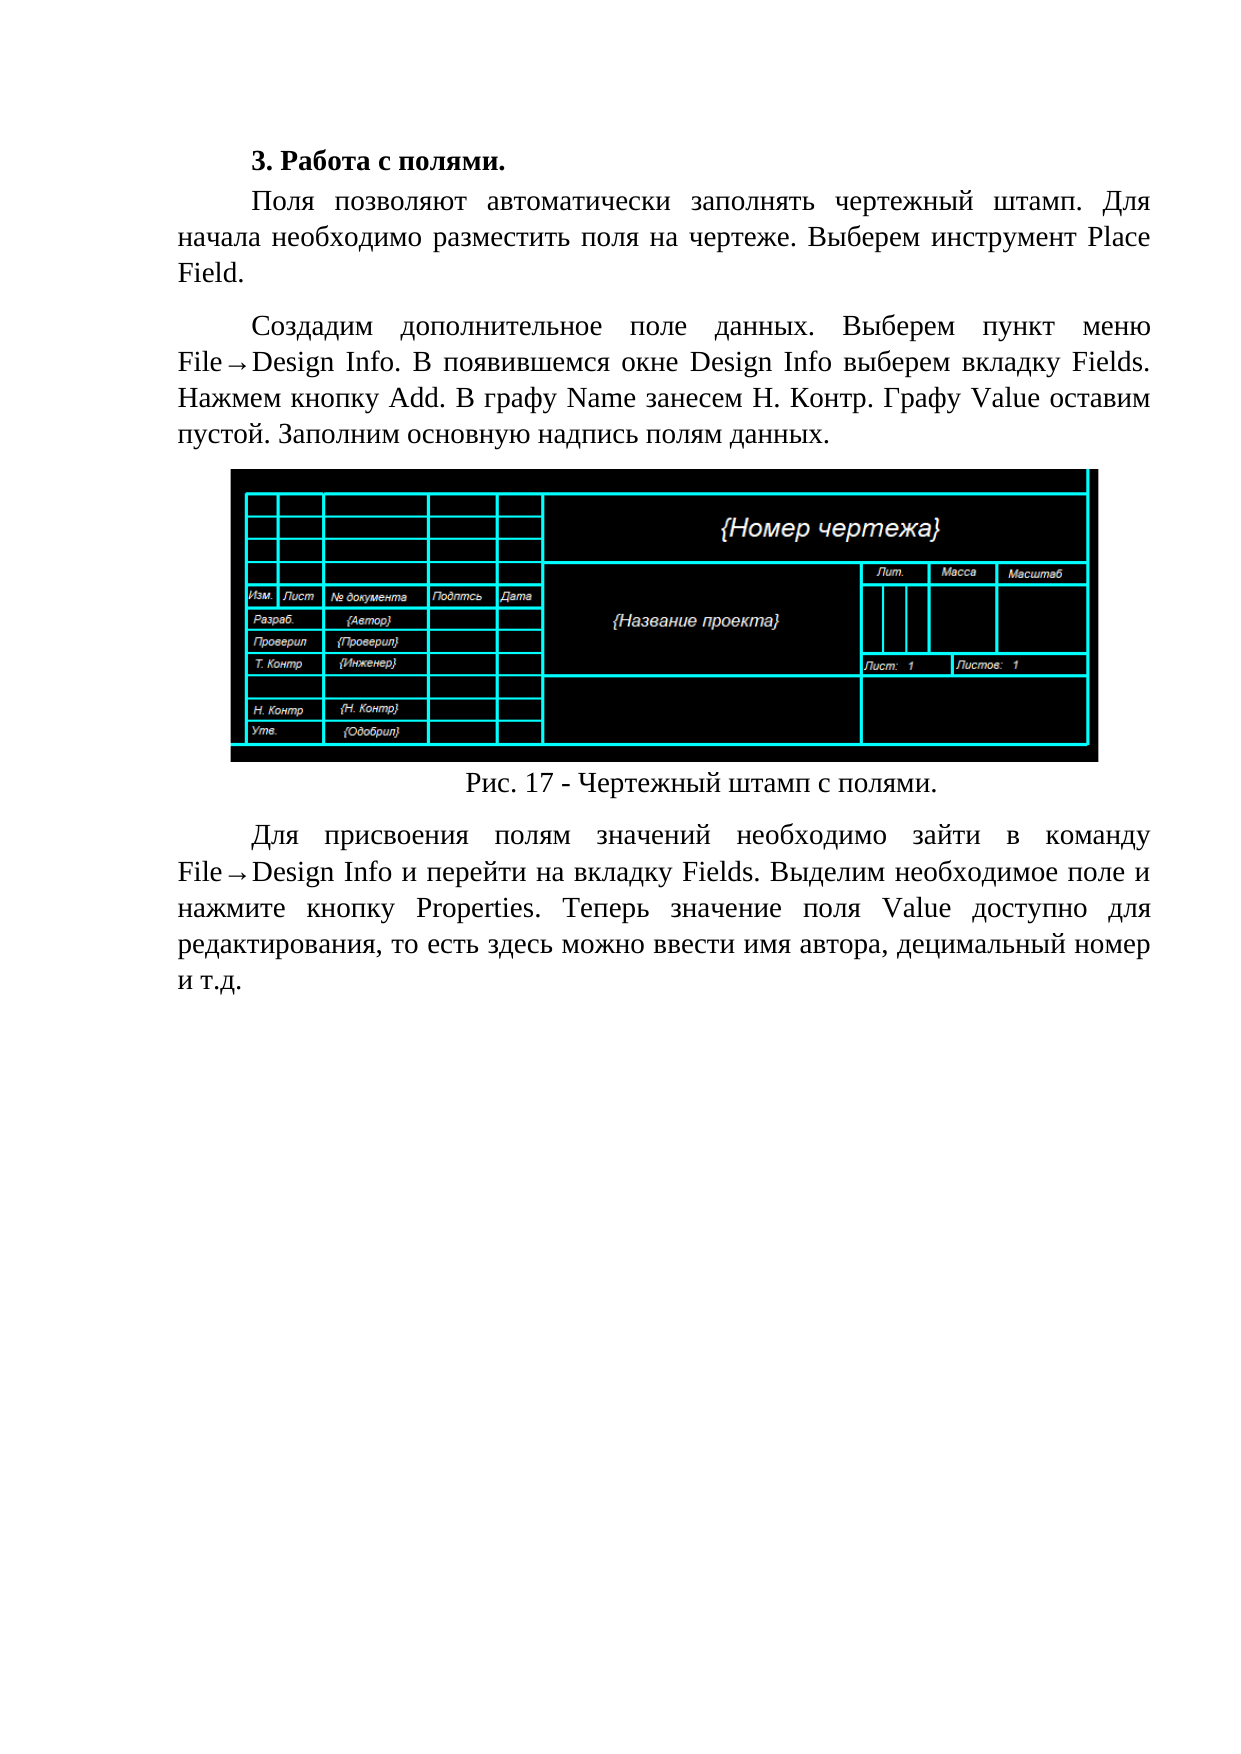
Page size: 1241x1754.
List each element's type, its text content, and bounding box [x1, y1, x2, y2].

text Для присвоения полям значений необходимо зайти в команду File→Design Info и перейти на вкладку Fields. Выделим необходимое поле и нажмите кнопку Properties. Теперь значение поля Value доступно для редактирования, то есть здесь можно ввести имя автора, децимальный номер и т.д. [177, 817, 1152, 996]
text Поля позволяют автоматически заполнять чертежный штамп. Для начала необходимо разместить поля на чертеже. Выберем инструмент Place Field. [177, 183, 1152, 289]
subtitle 3. Работа с полями. [177, 143, 1152, 177]
text Рис. 17 - Чертежный штамп с полями. [177, 765, 1152, 798]
text Создадим дополнительное поле данных. Выберем пункт меню File→Design Info. В появившемся окне Design Info выберем вкладку Fields. Нажмем кнопку Add. В графу Name занесем Н. Контр. Графу Value оставим пустой. Заполним основную надпись полям данных. [177, 308, 1152, 450]
picture [230, 469, 1099, 762]
